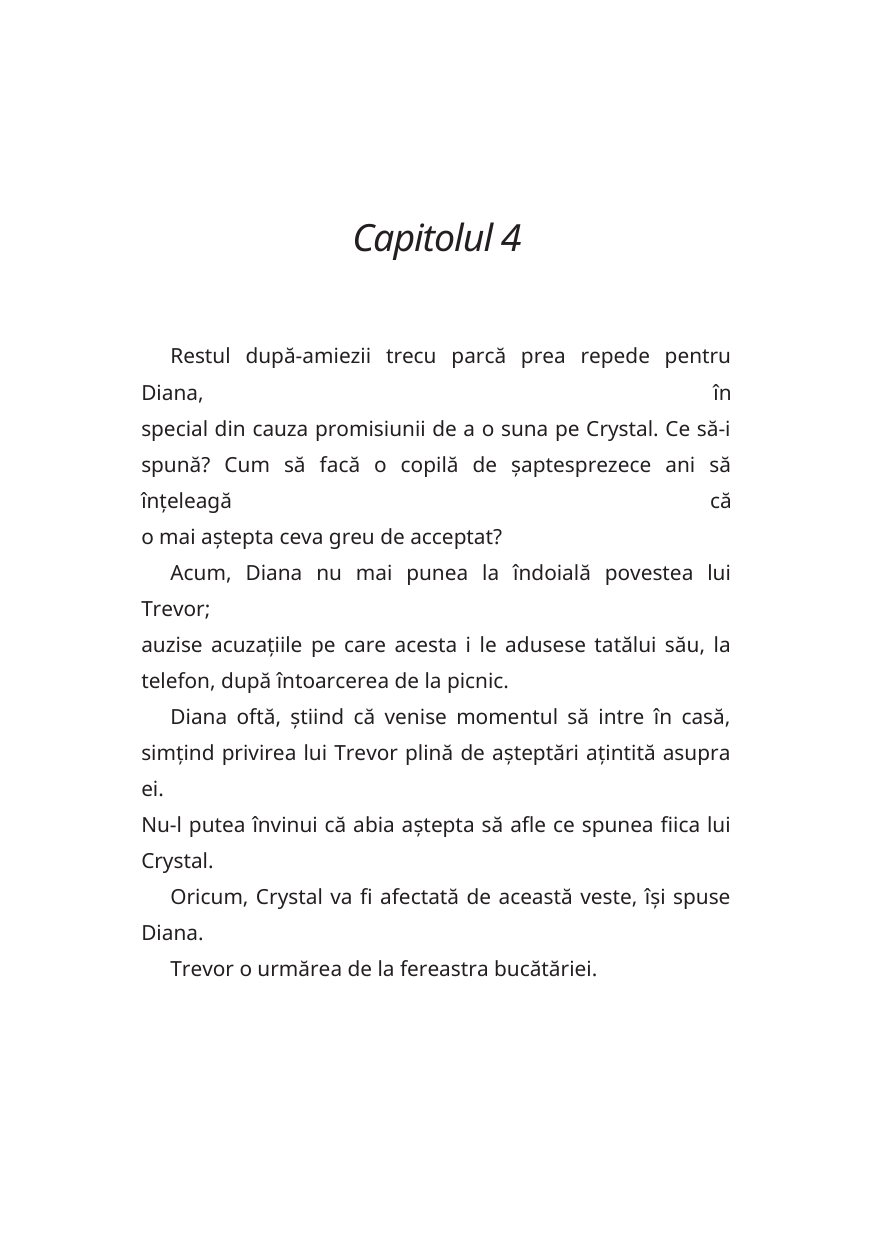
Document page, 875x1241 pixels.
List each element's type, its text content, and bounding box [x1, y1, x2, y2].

text Oricum, Crystal va fi afectată de această veste, îşi spuse Diana. [141, 876, 731, 948]
text Diana oftă, ştiind că venise momentul să intre în casă, simţind privirea lui Trevor plină de aşteptări aţintită asupra ei. Nu-l putea învinui că abia aştepta să afle ce spunea fiica lui Crystal. [141, 696, 731, 876]
text Restul după-amiezii trecu parcă prea repede pentru Diana, în special din cauza promisiunii de a o suna pe Crystal. Ce să-i spună? Cum să facă o copilă de şaptesprezece ani să înţeleagă că o mai aştepta ceva greu de acceptat? [141, 335, 731, 551]
text Trevor o urmărea de la fereastra bucătăriei. [141, 948, 733, 984]
subtitle Capitolul 4 [141, 221, 733, 259]
text Acum, Diana nu mai punea la îndoială povestea lui Trevor; auzise acuzaţiile pe care acesta i le adusese tatălui său, la telefon, după întoarcerea de la picnic. [141, 551, 731, 696]
